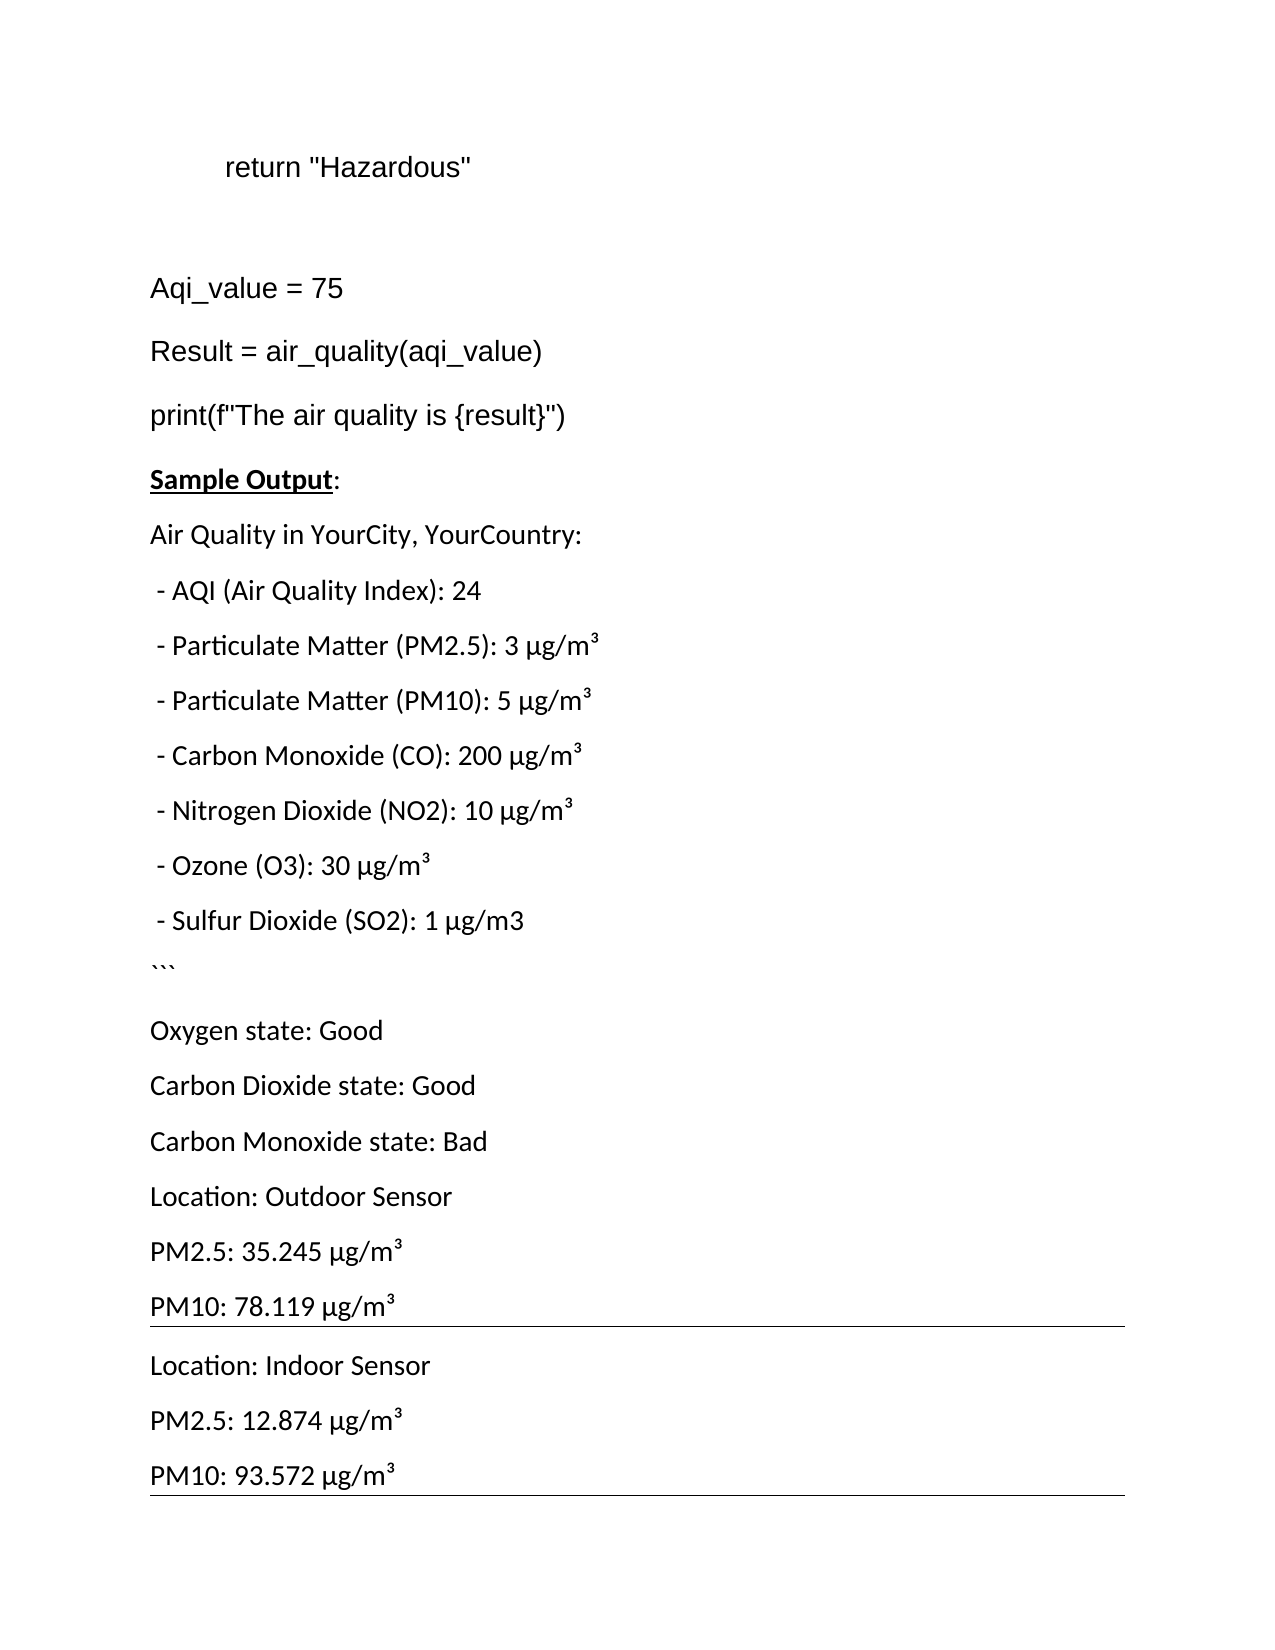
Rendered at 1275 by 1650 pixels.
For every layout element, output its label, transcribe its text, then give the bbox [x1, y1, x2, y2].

text return "Hazardous" [150, 150, 1125, 183]
text PM2.5: 12.874 µg/m³ [150, 1402, 1125, 1437]
text - Nitrogen Dioxide (NO2): 10 µg/m³ [150, 792, 1125, 828]
text Sample Output: [150, 461, 1125, 497]
text print(f"The air quality is {result}") [150, 398, 1125, 431]
text PM10: 78.119 µg/m³ [150, 1288, 1125, 1326]
text Air Quality in YourCity, YourCountry: [150, 516, 1125, 552]
text Oxygen state: Good [150, 1012, 1125, 1048]
text ``` [150, 957, 1125, 993]
text - AQI (Air Quality Index): 24 [150, 572, 1125, 607]
text - Particulate Matter (PM2.5): 3 µg/m³ [150, 627, 1125, 662]
text - Particulate Matter (PM10): 5 µg/m³ [150, 682, 1125, 717]
text Aqi_value = 75 [150, 271, 1125, 304]
text - Carbon Monoxide (CO): 200 µg/m³ [150, 737, 1125, 772]
text - Sulfur Dioxide (SO2): 1 µg/m3 [150, 902, 1125, 938]
text PM10: 93.572 µg/m³ [150, 1457, 1125, 1495]
text Location: Indoor Sensor [150, 1347, 1125, 1382]
text Carbon Dioxide state: Good [150, 1067, 1125, 1103]
text Carbon Monoxide state: Bad [150, 1123, 1125, 1158]
text - Ozone (O3): 30 µg/m³ [150, 847, 1125, 883]
text Location: Outdoor Sensor [150, 1178, 1125, 1213]
text PM2.5: 35.245 µg/m³ [150, 1233, 1125, 1268]
text Result = air_quality(aqi_value) [150, 334, 1125, 368]
